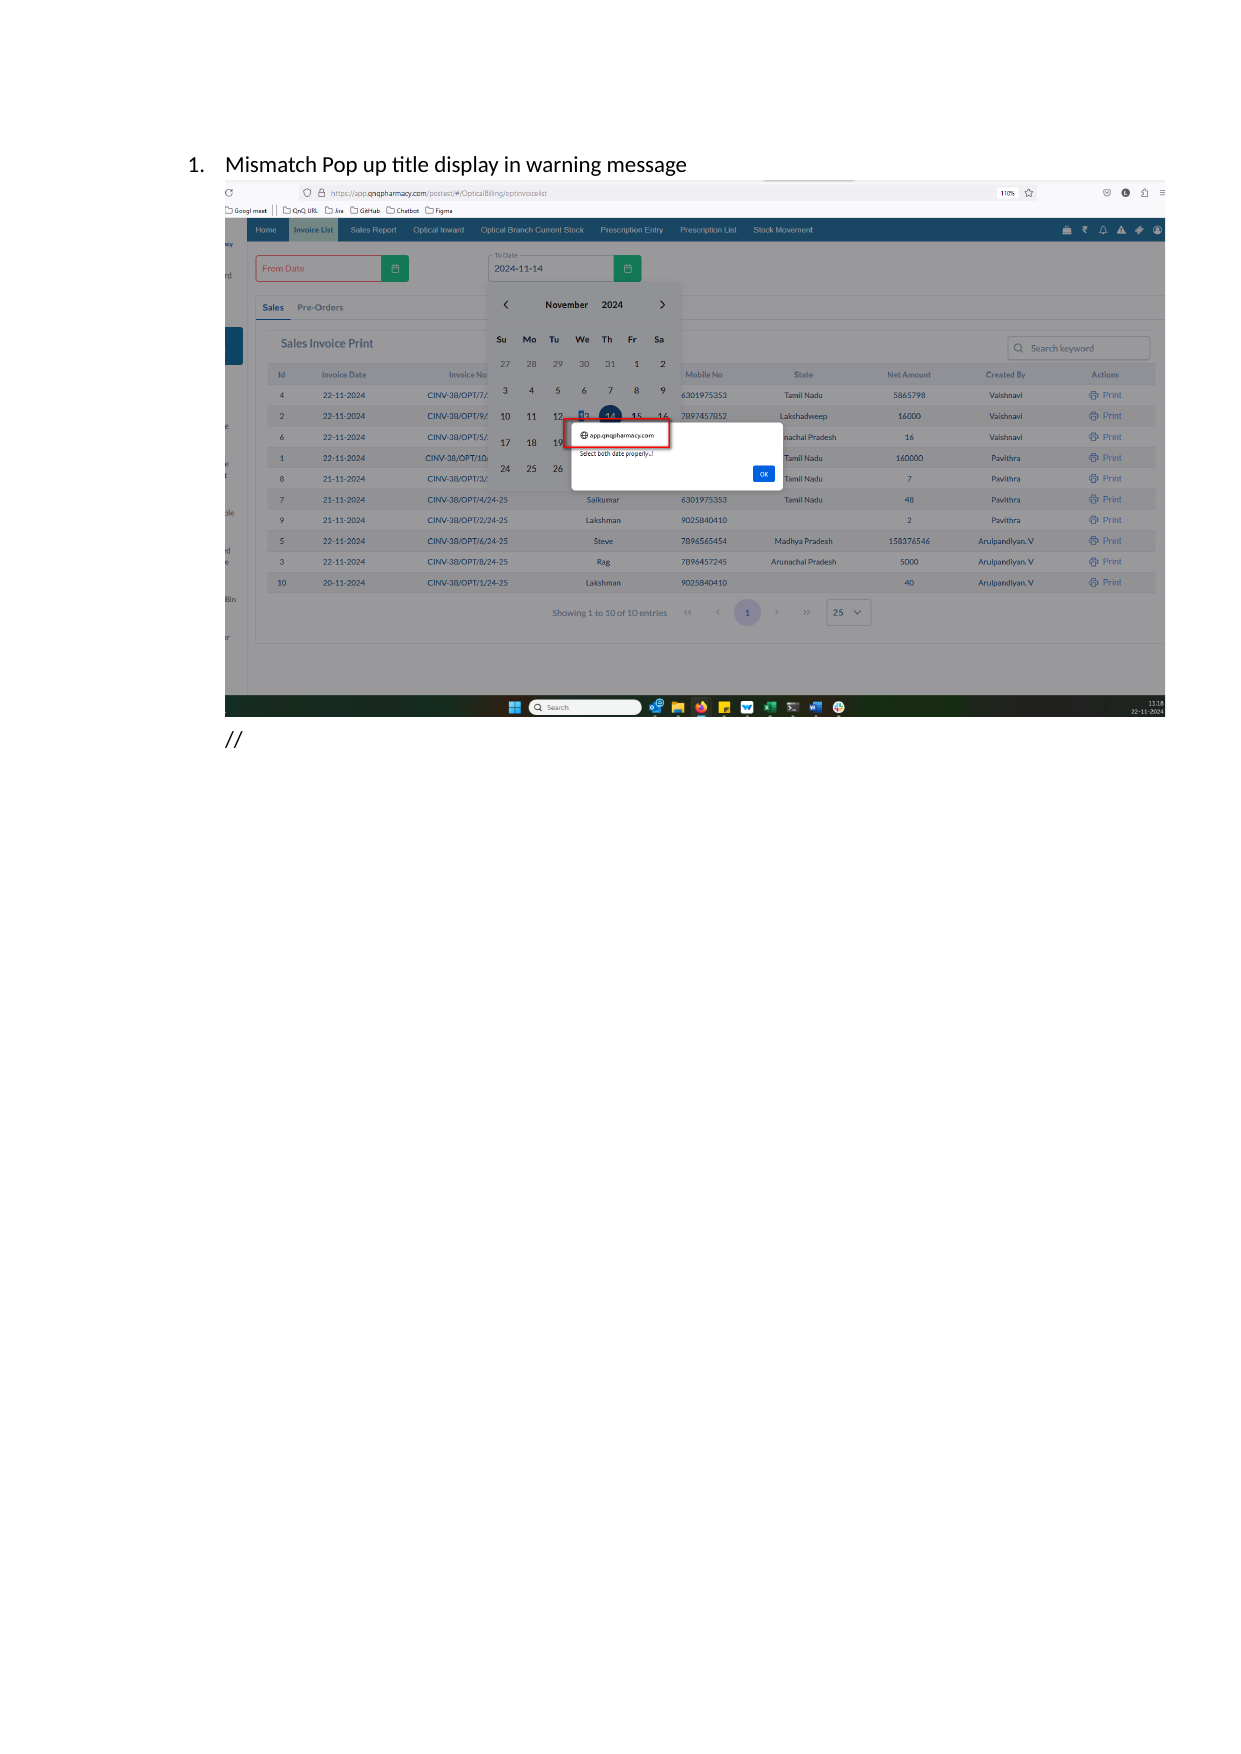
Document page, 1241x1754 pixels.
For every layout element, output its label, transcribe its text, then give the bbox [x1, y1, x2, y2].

picture [225, 180, 1166, 717]
